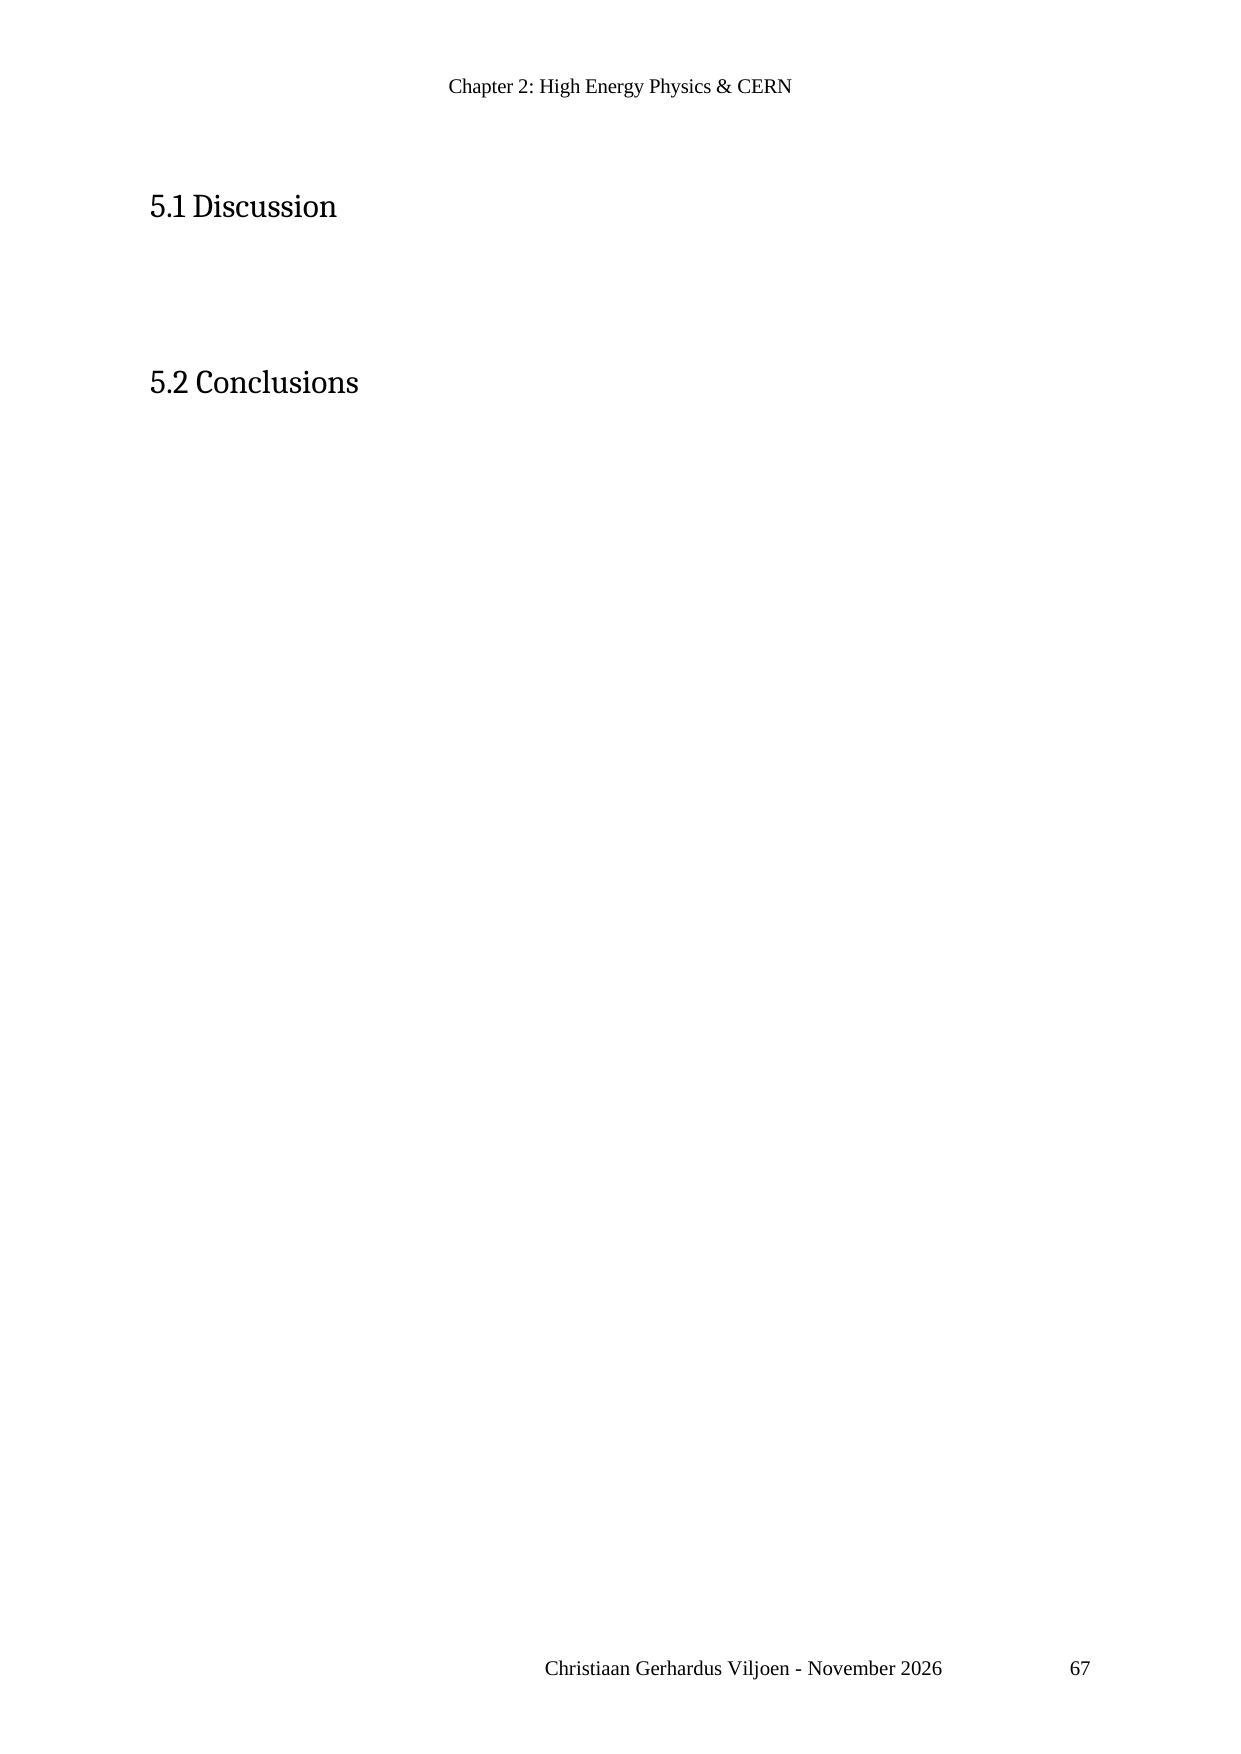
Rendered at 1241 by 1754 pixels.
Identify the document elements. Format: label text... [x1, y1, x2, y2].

subtitle Discussion [150, 187, 1090, 226]
subtitle Conclusions [150, 363, 1090, 402]
